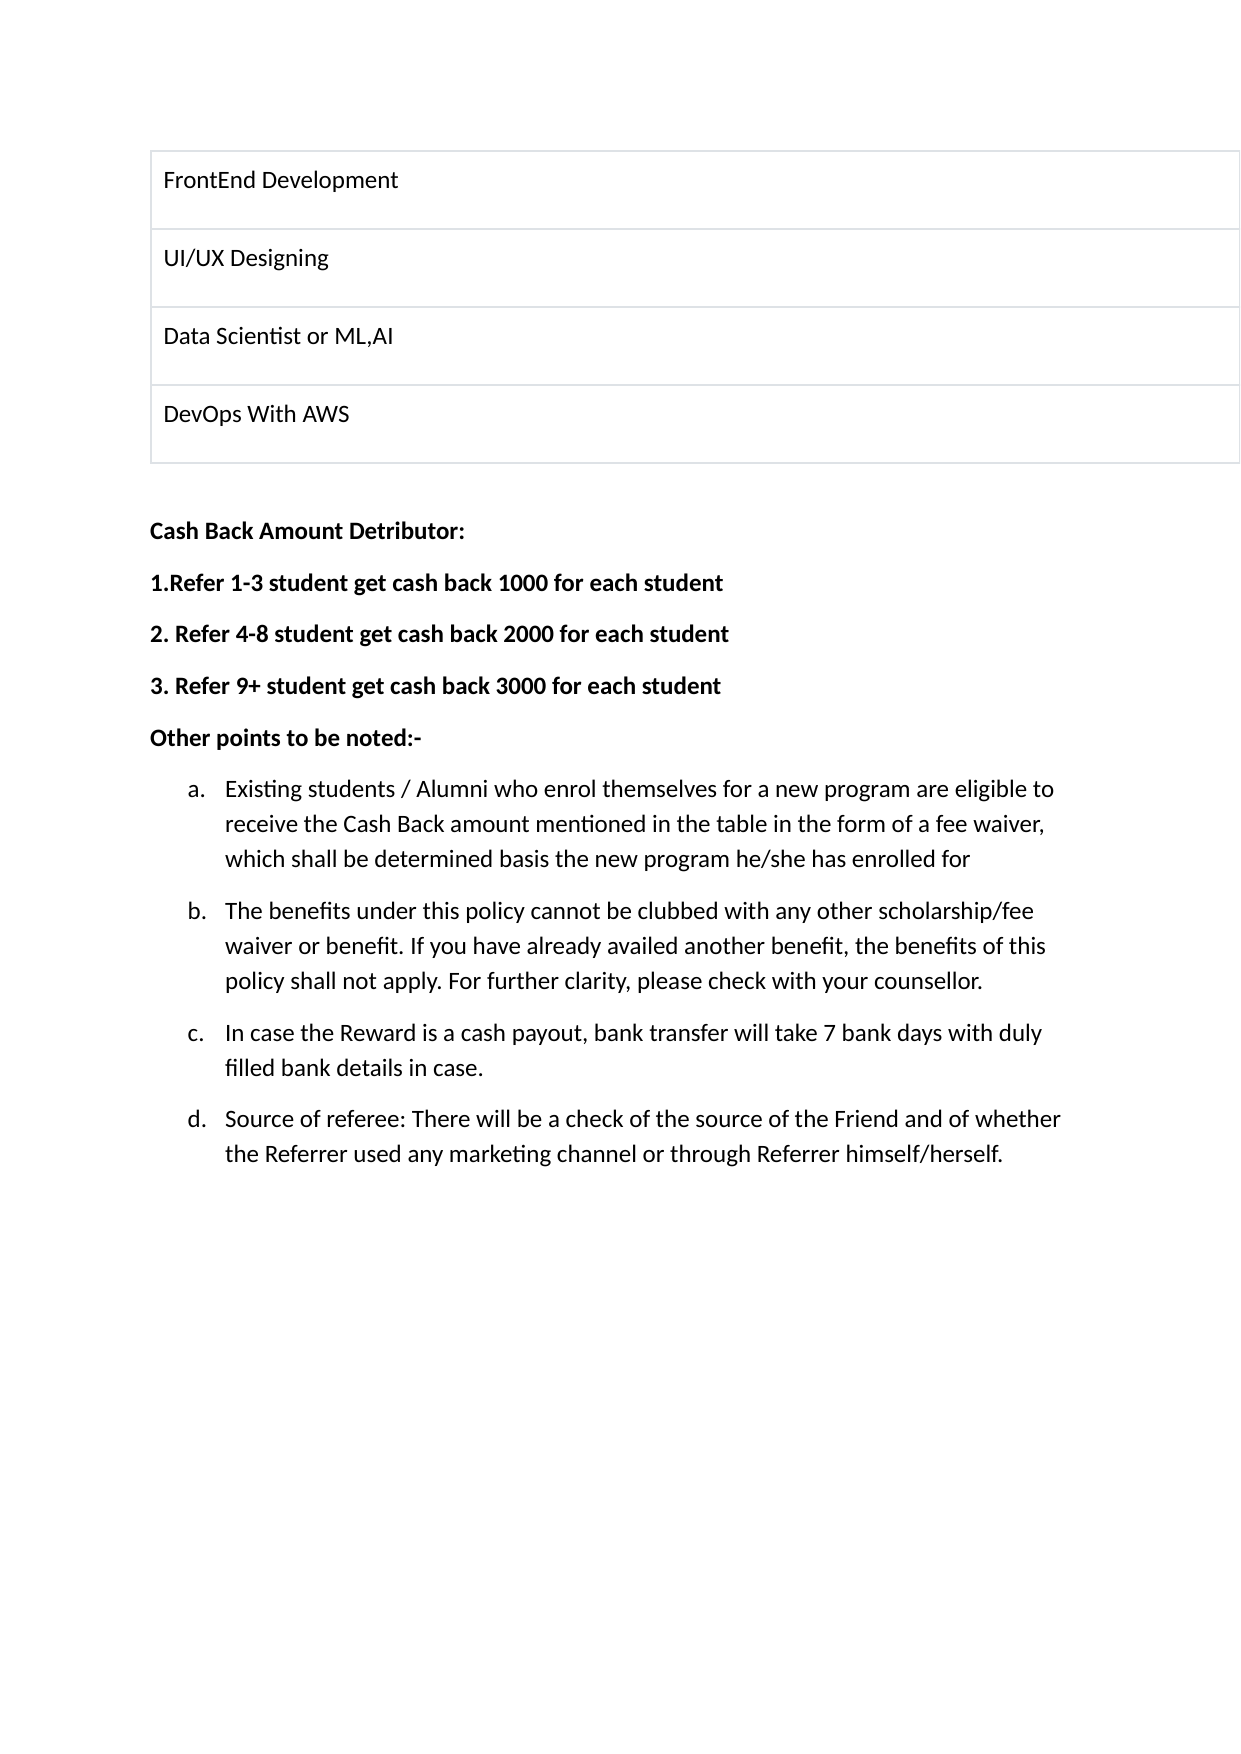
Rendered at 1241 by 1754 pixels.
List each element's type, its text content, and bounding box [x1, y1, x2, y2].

text Other points to be noted:- [150, 722, 1090, 752]
list In case the Reward is a cash payout, bank transfer will take 7 bank days with duly filled bank details in case. [187, 1017, 1090, 1082]
table_cell DevOps With AWS [152, 386, 1239, 462]
table_cell Data Scientist or ML,AI [152, 308, 1239, 384]
list Existing students / Alumni who enrol themselves for a new program are eligible to receive the Cash Back amount mentioned in the table in the form of a fee waiver, which shall be determined basis the new program he/she has enrolled for [187, 774, 1090, 874]
text Cash Back Amount Detributor: [150, 515, 1090, 546]
text 1.Refer 1-3 student get cash back 1000 for each student [150, 567, 1090, 597]
text 3. Refer 9+ student get cash back 3000 for each student [150, 670, 1090, 701]
table_cell UI/UX Designing [152, 230, 1239, 306]
list Source of referee: There will be a check of the source of the Friend and of whether the Referrer used any marketing channel or through Referrer himself/herself. [187, 1104, 1090, 1169]
table_cell FrontEnd Development [152, 152, 1239, 228]
list The benefits under this policy cannot be clubbed with any other scholarship/fee waiver or benefit. If you have already availed another benefit, the benefits of this policy shall not apply. For further clarity, please check with your counsellor. [187, 895, 1090, 996]
text 2. Refer 4-8 student get cash back 2000 for each student [150, 619, 1090, 649]
